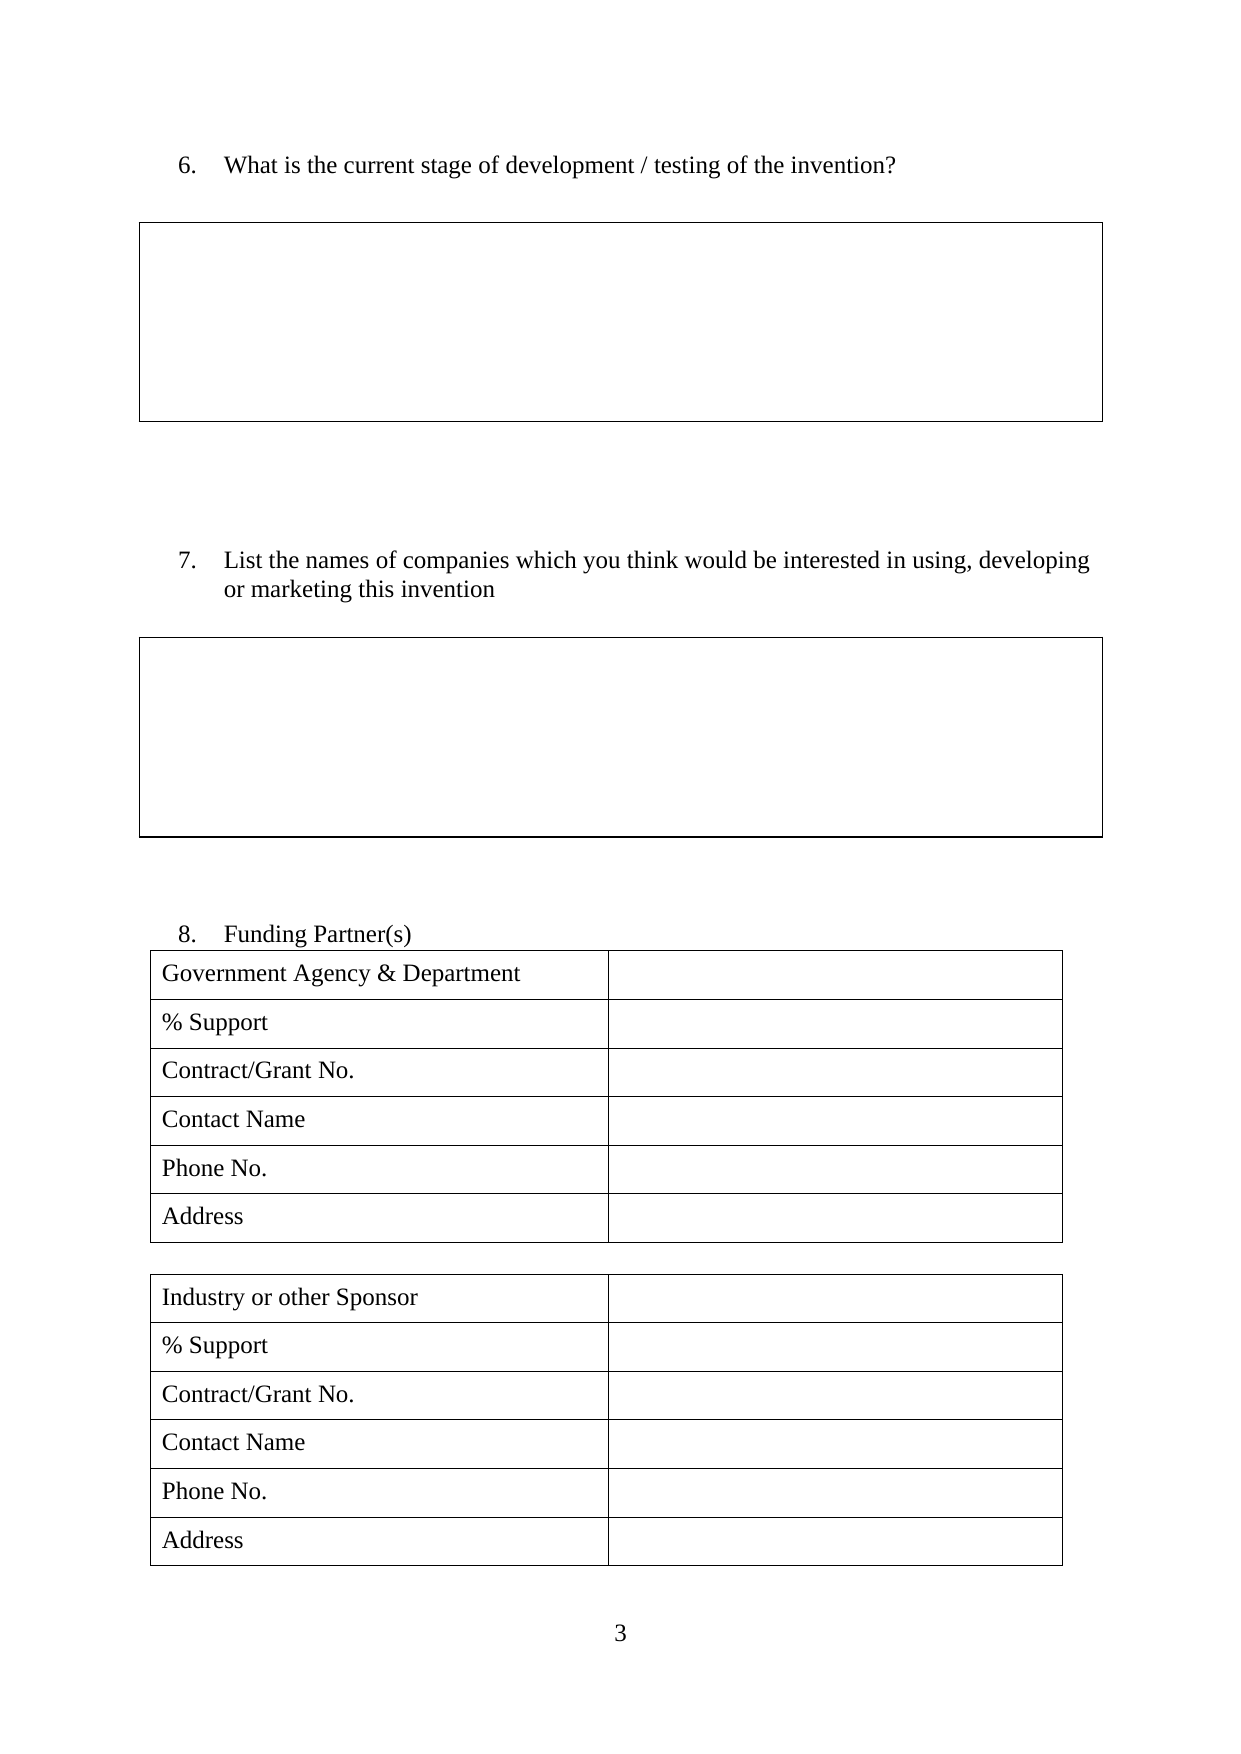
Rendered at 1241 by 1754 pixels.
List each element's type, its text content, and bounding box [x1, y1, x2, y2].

table_cell [609, 1518, 1062, 1565]
table_header [140, 223, 1102, 421]
table_cell [609, 1323, 1062, 1371]
table_cell Contact Name [151, 1420, 608, 1468]
table_cell Contract/Grant No. [151, 1049, 608, 1096]
table_cell [609, 1146, 1062, 1193]
list Funding Partner(s) [178, 919, 1091, 948]
table_header [140, 638, 1102, 836]
table_cell Address [151, 1518, 608, 1565]
table_header [609, 1275, 1062, 1322]
table_cell [609, 1372, 1062, 1419]
table_cell [609, 1469, 1062, 1517]
table_cell [609, 1194, 1062, 1242]
table_cell [609, 1420, 1062, 1468]
table_cell Phone No. [151, 1146, 608, 1193]
table_cell Contract/Grant No. [151, 1372, 608, 1419]
list What is the current stage of development / testing of the invention? [178, 151, 1091, 179]
table_cell % Support [151, 1323, 608, 1371]
table_cell % Support [151, 1000, 608, 1047]
table_cell [609, 1049, 1062, 1096]
table_cell [609, 1097, 1062, 1144]
list List the names of companies which you think would be interested in using, developing or marketing this invention [178, 545, 1091, 603]
table_cell Contact Name [151, 1097, 608, 1144]
table_cell [609, 1000, 1062, 1047]
table_header Industry or other Sponsor [151, 1275, 608, 1322]
table_cell Phone No. [151, 1469, 608, 1517]
table_cell Address [151, 1194, 608, 1242]
table_header [609, 951, 1062, 999]
table_header Government Agency & Department [151, 951, 608, 999]
